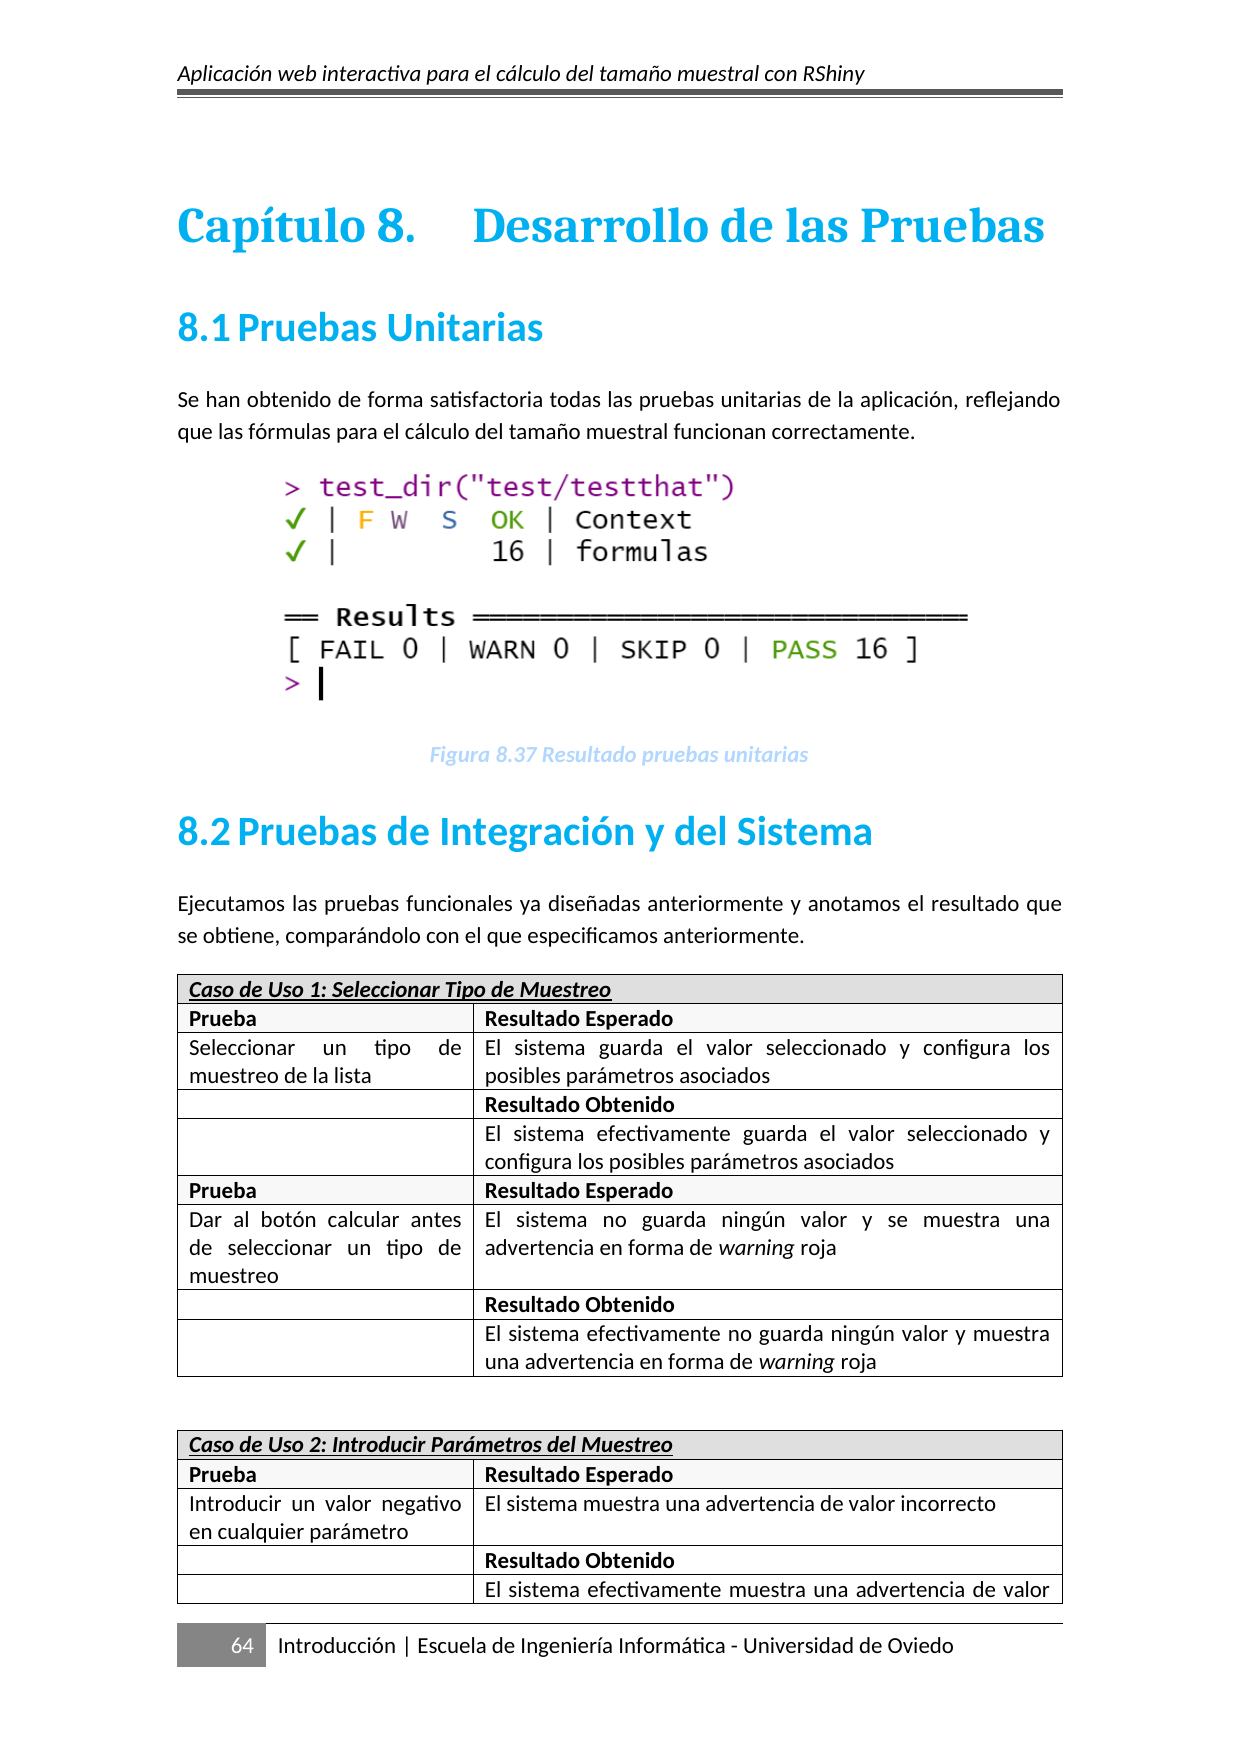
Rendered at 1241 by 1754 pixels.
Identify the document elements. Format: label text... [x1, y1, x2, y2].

table_cell Prueba [178, 1004, 473, 1032]
table_cell Dar al botón calcular antes de seleccionar un tipo de muestreo [178, 1205, 473, 1289]
table_cell El sistema efectivamente guarda el valor seleccionado y configura los posibles parámetros asociados [474, 1119, 1062, 1175]
table_cell El sistema guarda el valor seleccionado y configura los posibles parámetros asociados [474, 1033, 1062, 1089]
table_cell [178, 1546, 473, 1574]
table_cell Resultado Obtenido [474, 1090, 1062, 1118]
subtitle Desarrollo de las Pruebas [177, 198, 1063, 255]
table_cell [178, 1575, 473, 1603]
table_header Caso de Uso 2: Introducir Parámetros del Muestreo [178, 1431, 1062, 1459]
table_cell Resultado Obtenido [474, 1546, 1062, 1574]
table_cell Prueba [178, 1460, 473, 1488]
text Se han obtenido de forma satisfactoria todas las pruebas unitarias de la aplicación, reflejando que las fórmulas para el cálculo del tamaño muestral funcionan correctamente. [177, 385, 1063, 445]
table_cell [178, 1090, 473, 1118]
table_cell Resultado Esperado [474, 1176, 1062, 1204]
table_cell Resultado Esperado [474, 1460, 1062, 1488]
table_cell Introducir un valor negativo en cualquier parámetro [178, 1489, 473, 1545]
table_header Caso de Uso 1: Seleccionar Tipo de Muestreo [178, 975, 1062, 1003]
subtitle Pruebas Unitarias [177, 301, 1063, 352]
table_cell Resultado Obtenido [474, 1290, 1062, 1318]
table_cell Resultado Esperado [474, 1004, 1062, 1032]
table_cell Seleccionar un tipo de muestreo de la lista [178, 1033, 473, 1089]
table_cell El sistema no guarda ningún valor y se muestra una advertencia en forma de warning roja [474, 1205, 1062, 1289]
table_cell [474, 1575, 1062, 1603]
table_cell [178, 1320, 473, 1376]
text Ejecutamos las pruebas funcionales ya diseñadas anteriormente y anotamos el resultado que se obtiene, comparándolo con el que especificamos anteriormente. [177, 889, 1063, 949]
table_cell Prueba [178, 1176, 473, 1204]
table_cell [178, 1290, 473, 1318]
table_cell El sistema muestra una advertencia de valor incorrecto [474, 1489, 1062, 1545]
table_cell [178, 1119, 473, 1175]
table_cell El sistema efectivamente no guarda ningún valor y muestra una advertencia en forma de warning roja [474, 1320, 1062, 1376]
subtitle Pruebas de Integración y del Sistema [177, 805, 1063, 856]
